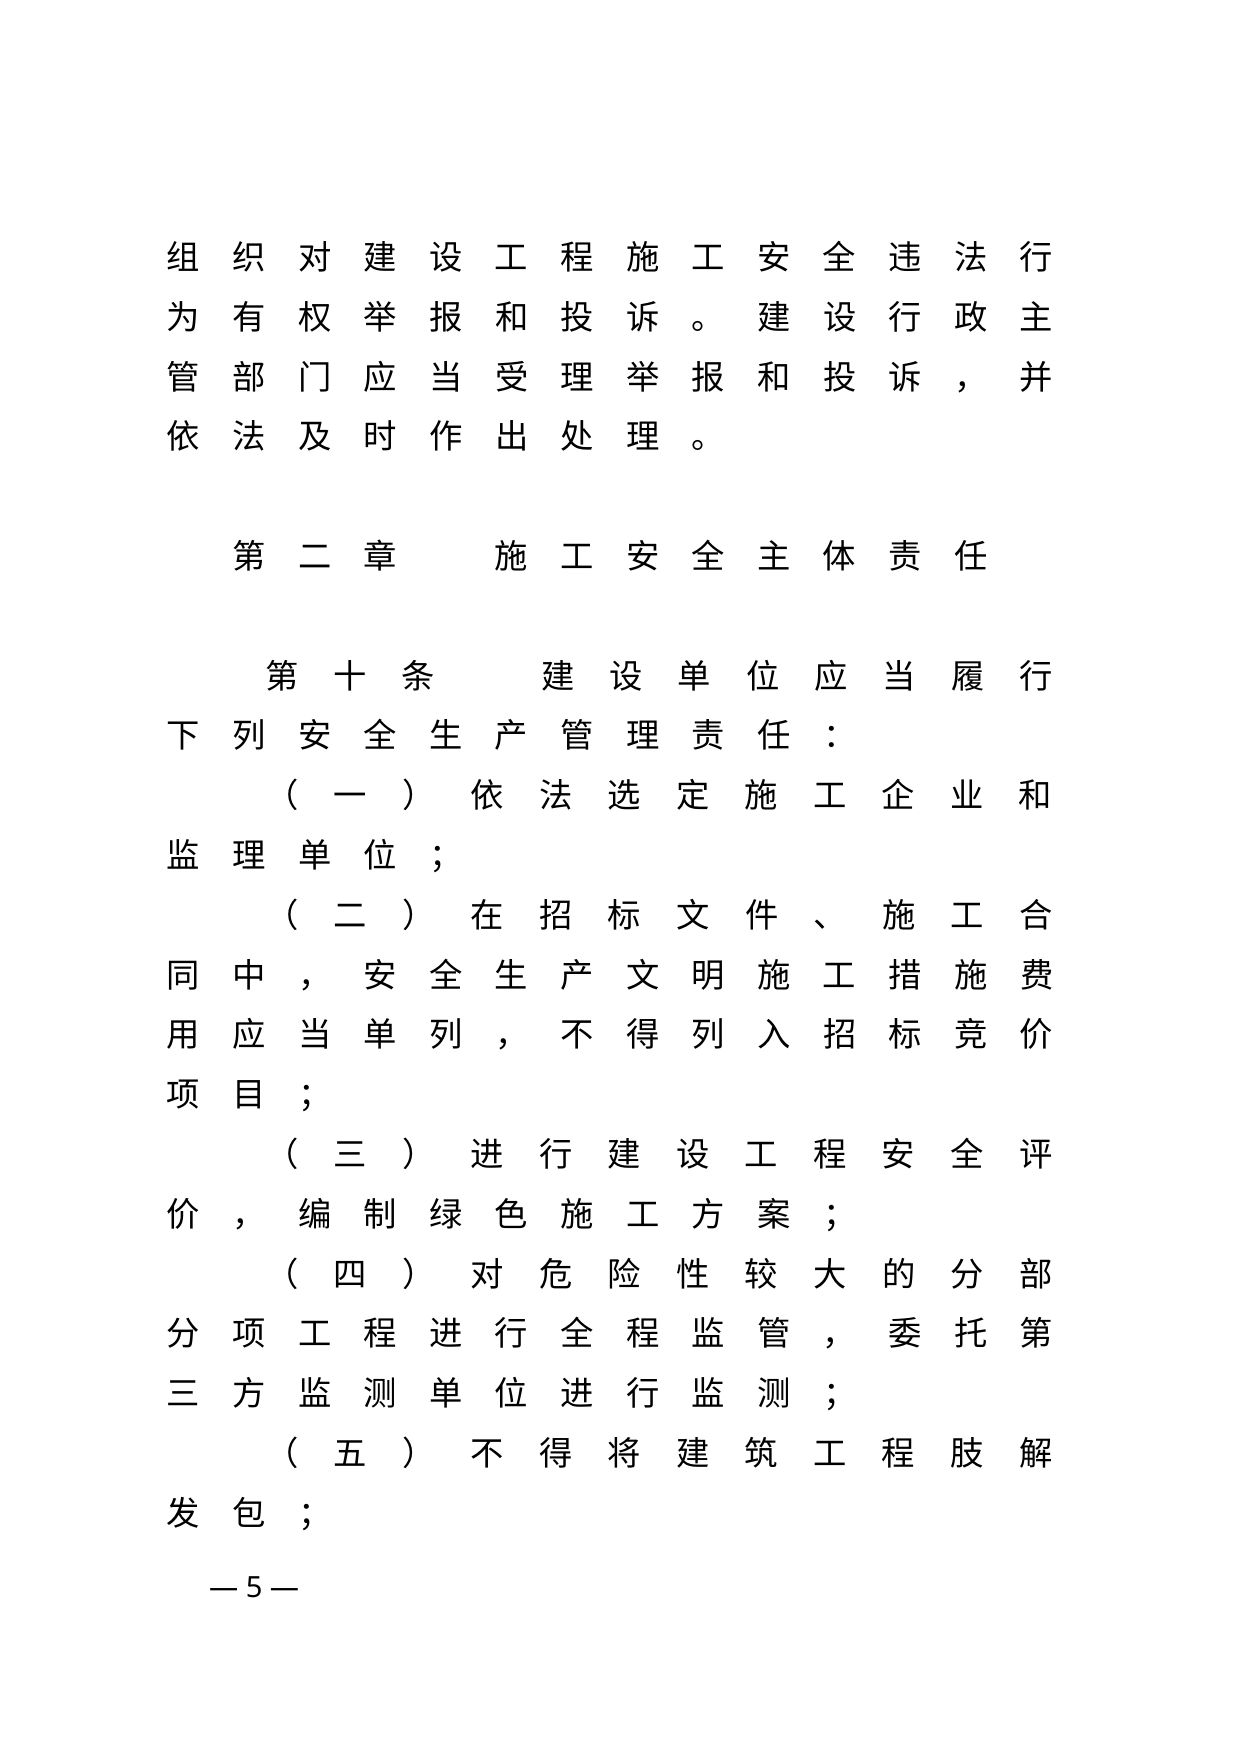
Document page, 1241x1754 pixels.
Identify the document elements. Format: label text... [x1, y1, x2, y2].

text （五）不得将建筑工程肢解发包； [167, 1421, 1085, 1541]
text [167, 225, 1085, 464]
text （三）进行建设工程安全评价，编制绿色施工方案； [167, 1122, 1085, 1242]
text 第二章 施工安全主体责任 [167, 524, 1085, 584]
text 第十条 建设单位应当履行下列安全生产管理责任： [167, 644, 1085, 763]
text （一）依法选定施工企业和监理单位； [167, 763, 1085, 883]
text （二）在招标文件、施工合同中，安全生产文明施工措施费用应当单列，不得列入招标竞价项目； [167, 883, 1085, 1122]
text （四）对危险性较大的分部分项工程进行全程监管，委托第三方监测单位进行监测； [167, 1242, 1085, 1421]
